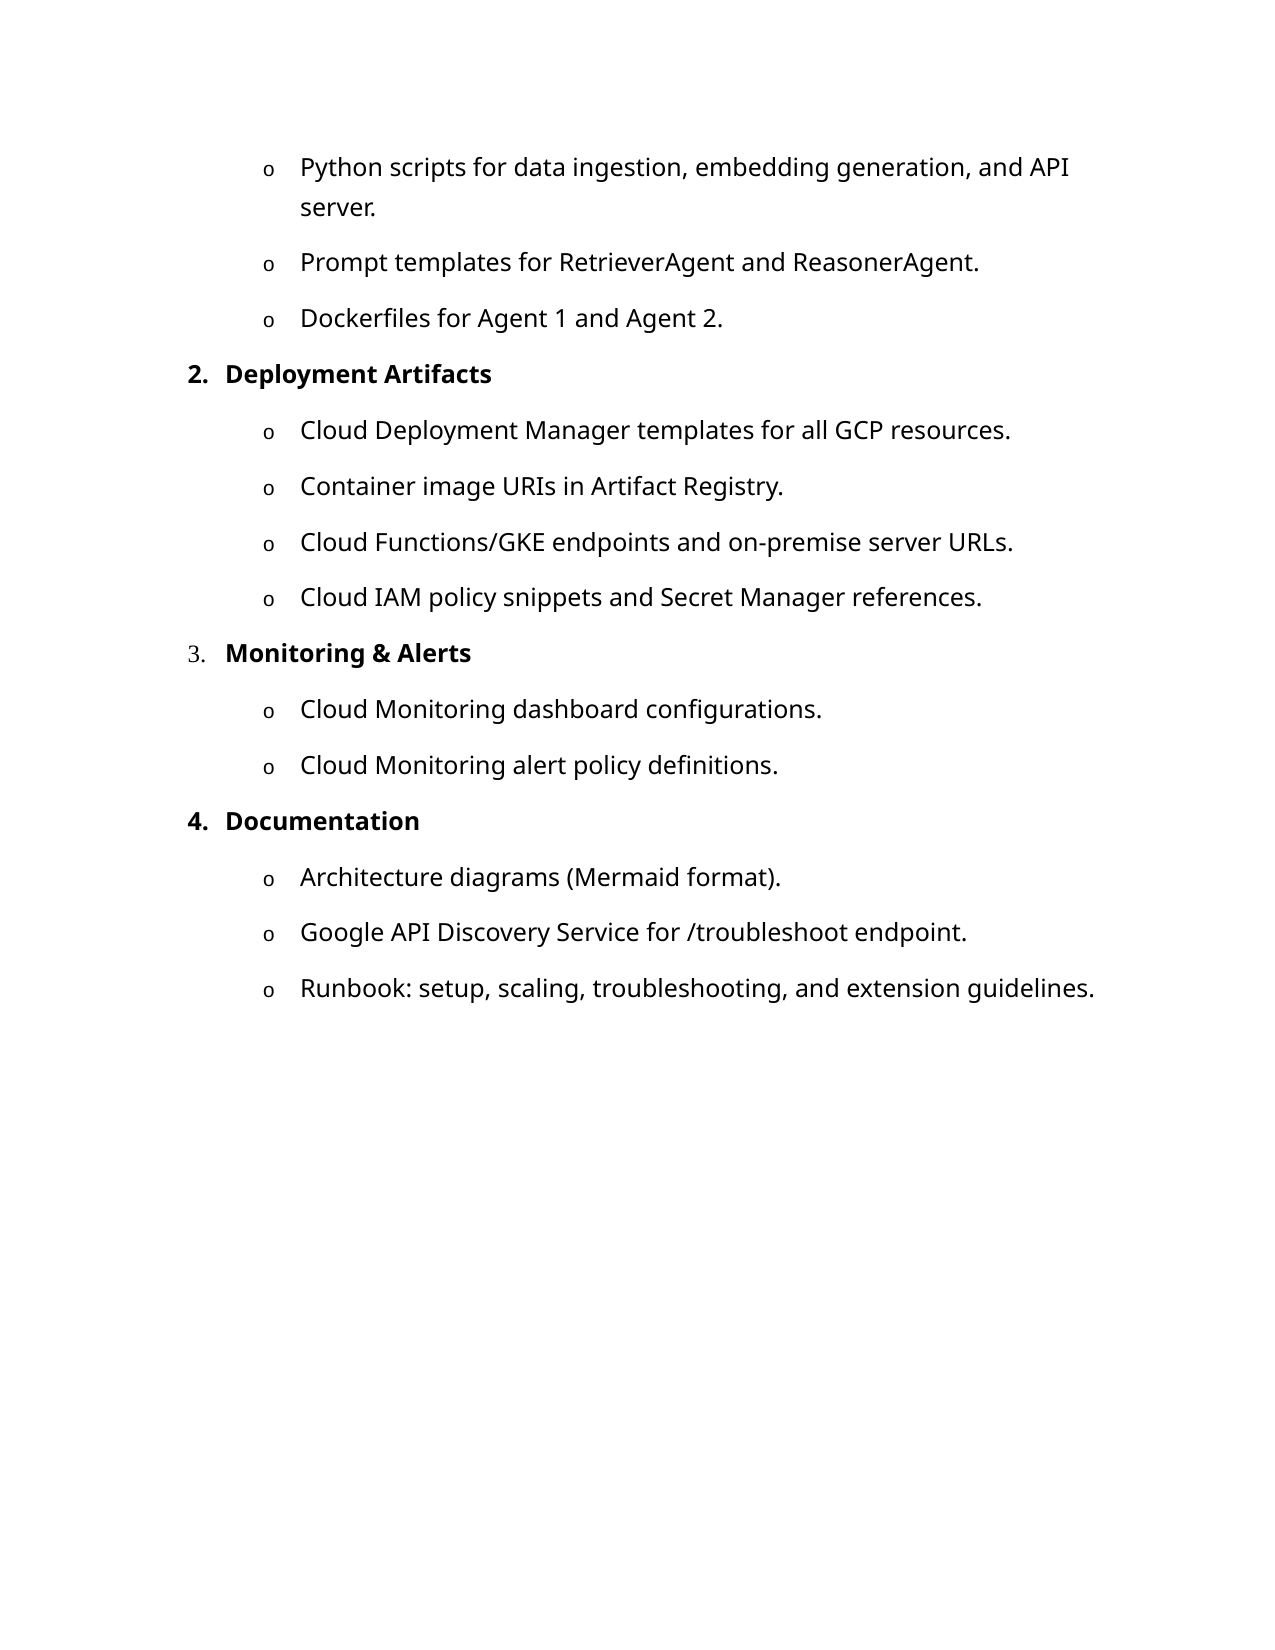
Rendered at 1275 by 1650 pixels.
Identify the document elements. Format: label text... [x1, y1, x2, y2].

list Dockerfiles for Agent 1 and Agent 2. [262, 301, 1125, 335]
list Prompt templates for RetrieverAgent and ReasonerAgent. [262, 245, 1125, 279]
list Cloud Monitoring dashboard configurations. [262, 692, 1125, 726]
list Documentation [187, 803, 1125, 837]
list Cloud IAM policy snippets and Secret Manager references. [262, 580, 1125, 614]
list Python scripts for data ingestion, embedding generation, and API server. [262, 150, 1125, 223]
list Architecture diagrams (Mermaid format). [262, 859, 1125, 893]
list Google API Discovery Service for /troubleshoot endpoint. [262, 915, 1125, 949]
list Cloud Monitoring alert policy definitions. [262, 747, 1125, 782]
list Cloud Functions/GKE endpoints and on-premise server URLs. [262, 524, 1125, 558]
list Cloud Deployment Manager templates for all GCP resources. [262, 412, 1125, 447]
list Monitoring & Alerts [187, 636, 1125, 670]
list Runbook: setup, scaling, troubleshooting, and extension guidelines. [262, 971, 1125, 1005]
list Container image URIs in Artifact Registry. [262, 468, 1125, 502]
list Deployment Artifacts [187, 357, 1125, 391]
